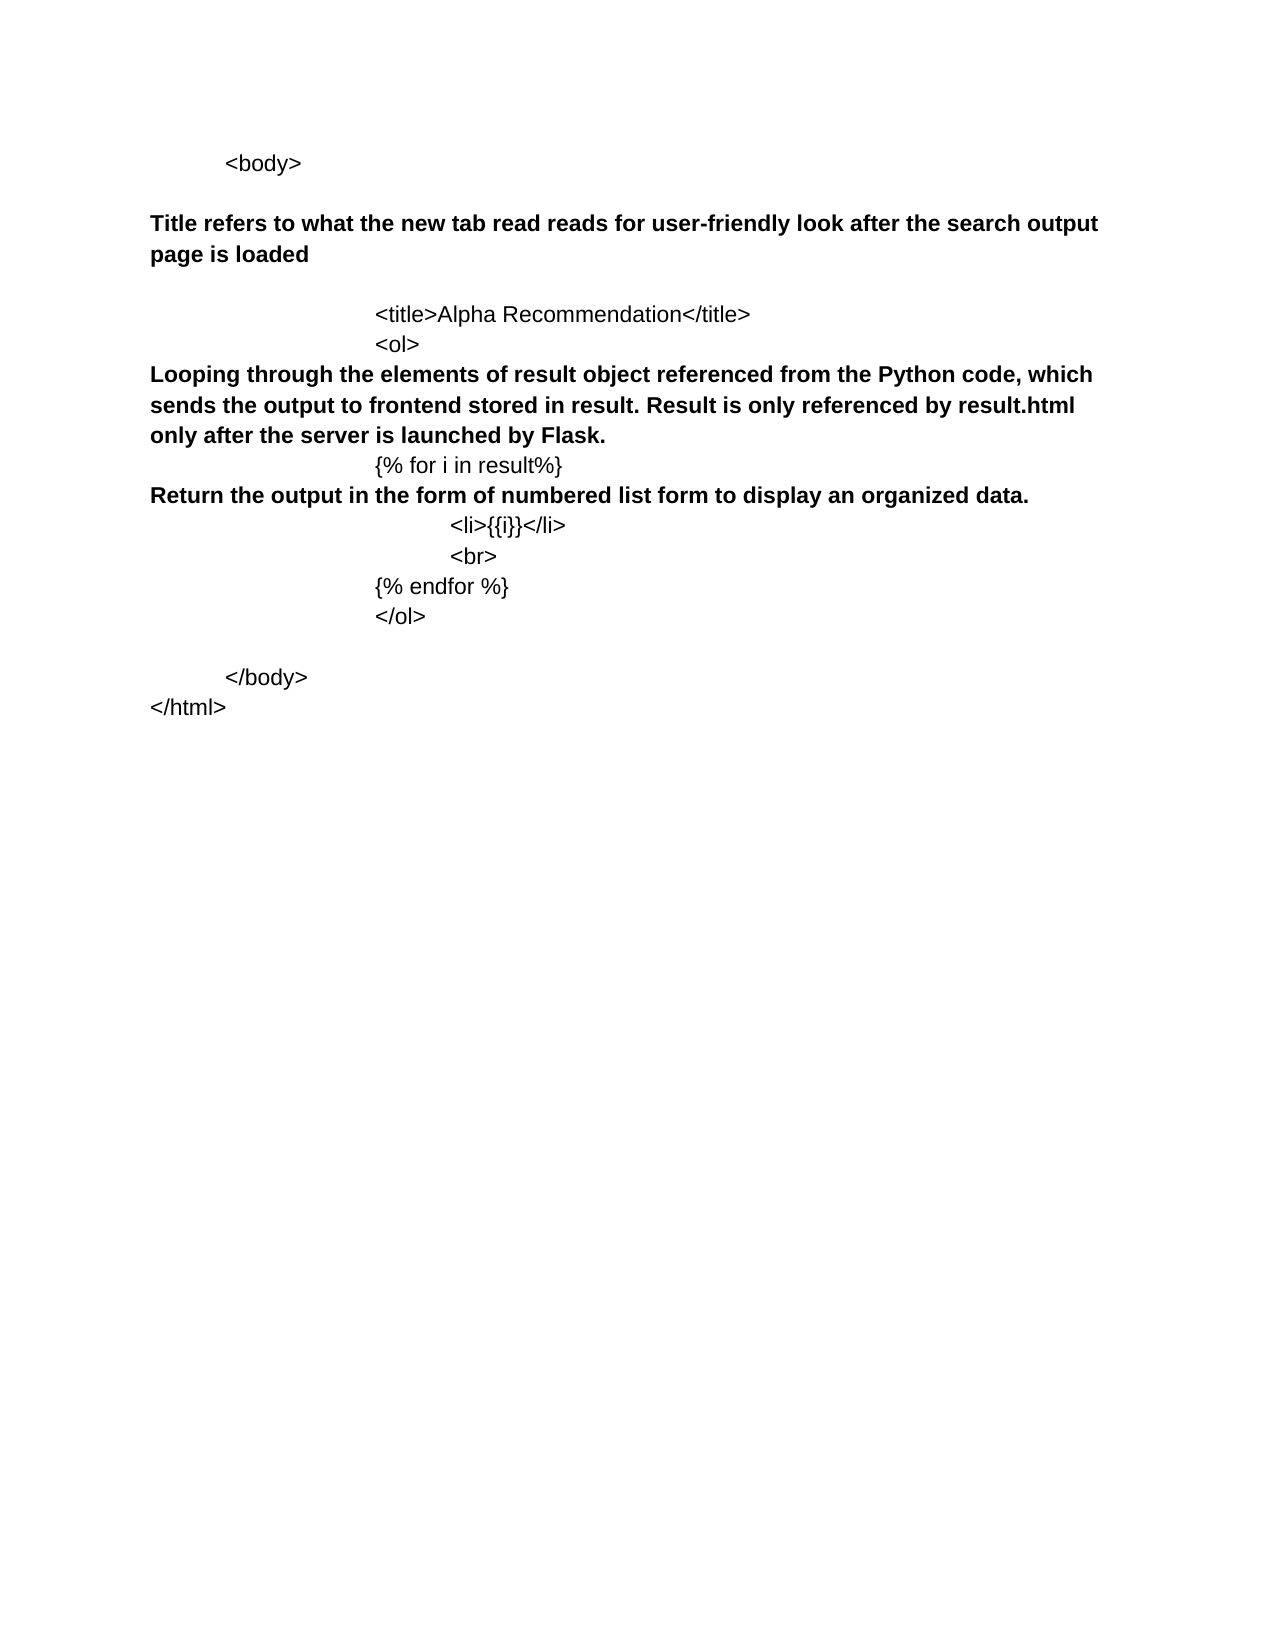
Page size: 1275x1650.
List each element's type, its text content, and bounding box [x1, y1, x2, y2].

text </html> [150, 694, 1125, 720]
text Title refers to what the new tab read reads for user-friendly look after the search output page is loaded [150, 210, 1125, 267]
text {% for i in result%} [150, 452, 1125, 478]
text {% endfor %} [150, 573, 1125, 599]
text <body> [150, 150, 1125, 176]
text </body> [150, 663, 1125, 690]
text <li>{{i}}</li> [150, 512, 1125, 539]
text Looping through the elements of result object referenced from the Python code, which sends the output to frontend stored in result. Result is only referenced by result.html only after the server is launched by Flask. [150, 361, 1125, 448]
text <br> [150, 543, 1125, 569]
text <ol> [150, 331, 1125, 358]
text Return the output in the form of numbered list form to display an organized data. [150, 482, 1125, 509]
text <title>Alpha Recommendation</title> [150, 301, 1125, 327]
text </ol> [150, 603, 1125, 629]
